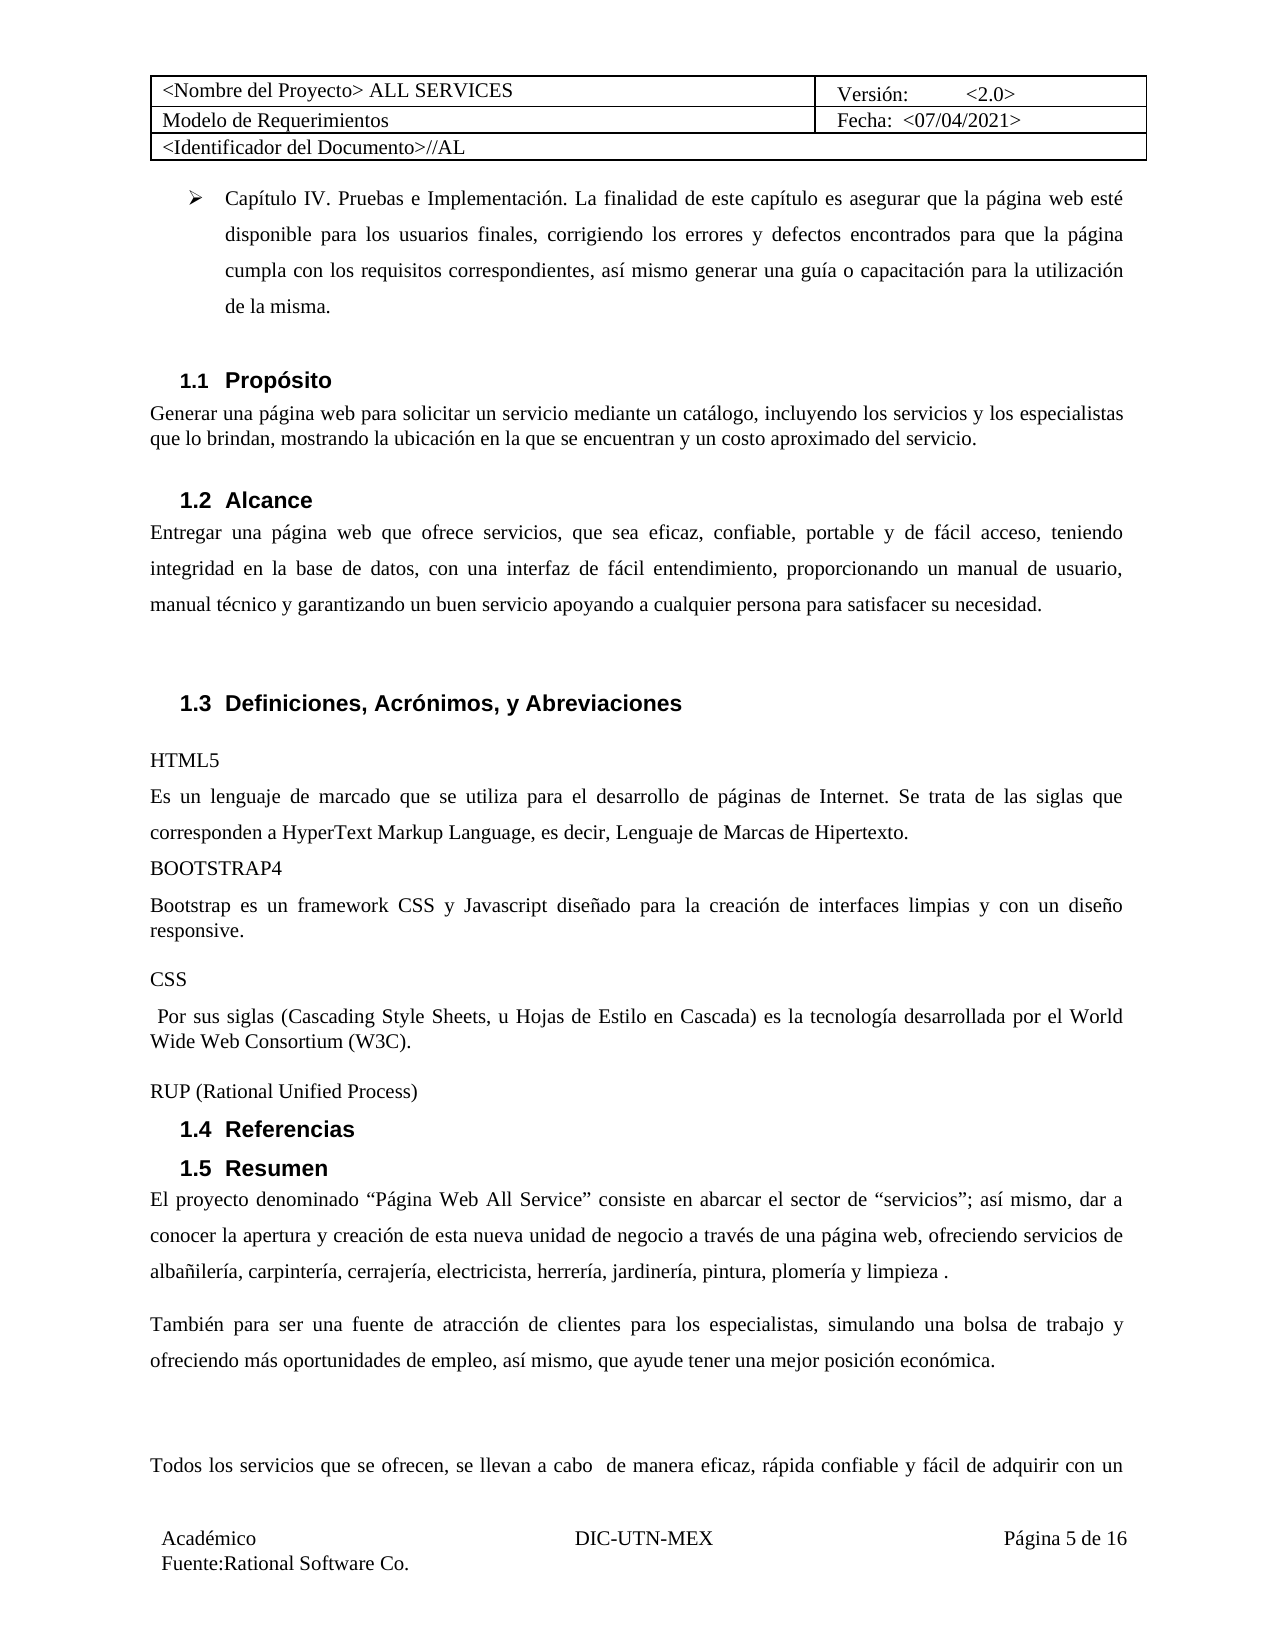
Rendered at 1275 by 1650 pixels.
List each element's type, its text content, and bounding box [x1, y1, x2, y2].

text Entregar una página web que ofrece servicios, que sea eficaz, confiable, portable y de fácil acceso, teniendo integridad en la base de datos, con una interfaz de fácil entendimiento, proporcionando un manual de usuario, manual técnico y garantizando un buen servicio apoyando a cualquier persona para satisfacer su necesidad. [150, 520, 1125, 616]
text Bootstrap es un framework CSS y Javascript diseñado para la creación de interfaces limpias y con un diseño responsive. [150, 892, 1125, 942]
subtitle Alcance [179, 487, 1125, 513]
text BOOTSTRAP4 [150, 856, 1125, 880]
text El proyecto denominado “Página Web All Service” consiste en abarcar el sector de “servicios”; así mismo, dar a conocer la apertura y creación de esta nueva unidad de negocio a través de una página web, ofreciendo servicios de albañilería, carpintería, cerrajería, electricista, herrería, jardinería, pintura, plomería y limpieza . [150, 1187, 1125, 1283]
subtitle Definiciones, Acrónimos, y Abreviaciones [179, 690, 1125, 717]
text CSS [150, 967, 1125, 991]
text HTML5 [150, 748, 1125, 772]
subtitle Propósito [179, 367, 1125, 393]
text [150, 1453, 1125, 1477]
text También para ser una fuente de atracción de clientes para los especialistas, simulando una bolsa de trabajo y ofreciendo más oportunidades de empleo, así mismo, que ayude tener una mejor posición económica. [150, 1312, 1125, 1372]
text Por sus siglas (Cascading Style Sheets, u Hojas de Estilo en Cascada) es la tecnología desarrollada por el World Wide Web Consortium (W3C). [150, 1003, 1125, 1053]
subtitle Referencias [179, 1116, 1125, 1142]
text RUP (Rational Unified Process) [150, 1078, 1125, 1103]
text Es un lenguaje de marcado que se utiliza para el desarrollo de páginas de Internet. Se trata de las siglas que corresponden a HyperText Markup Language, es decir, Lenguaje de Marcas de Hipertexto. [150, 784, 1125, 844]
text Generar una página web para solicitar un servicio mediante un catálogo, incluyendo los servicios y los especialistas que lo brindan, mostrando la ubicación en la que se encuentran y un costo aproximado del servicio. [150, 400, 1125, 450]
subtitle Resumen [179, 1154, 1125, 1181]
list Capítulo IV. Pruebas e Implementación. La finalidad de este capítulo es asegurar que la página web esté disponible para los usuarios finales, corrigiendo los errores y defectos encontrados para que la página cumpla con los requisitos correspondientes, así mismo generar una guía o capacitación para la utilización de la misma. [187, 185, 1125, 318]
